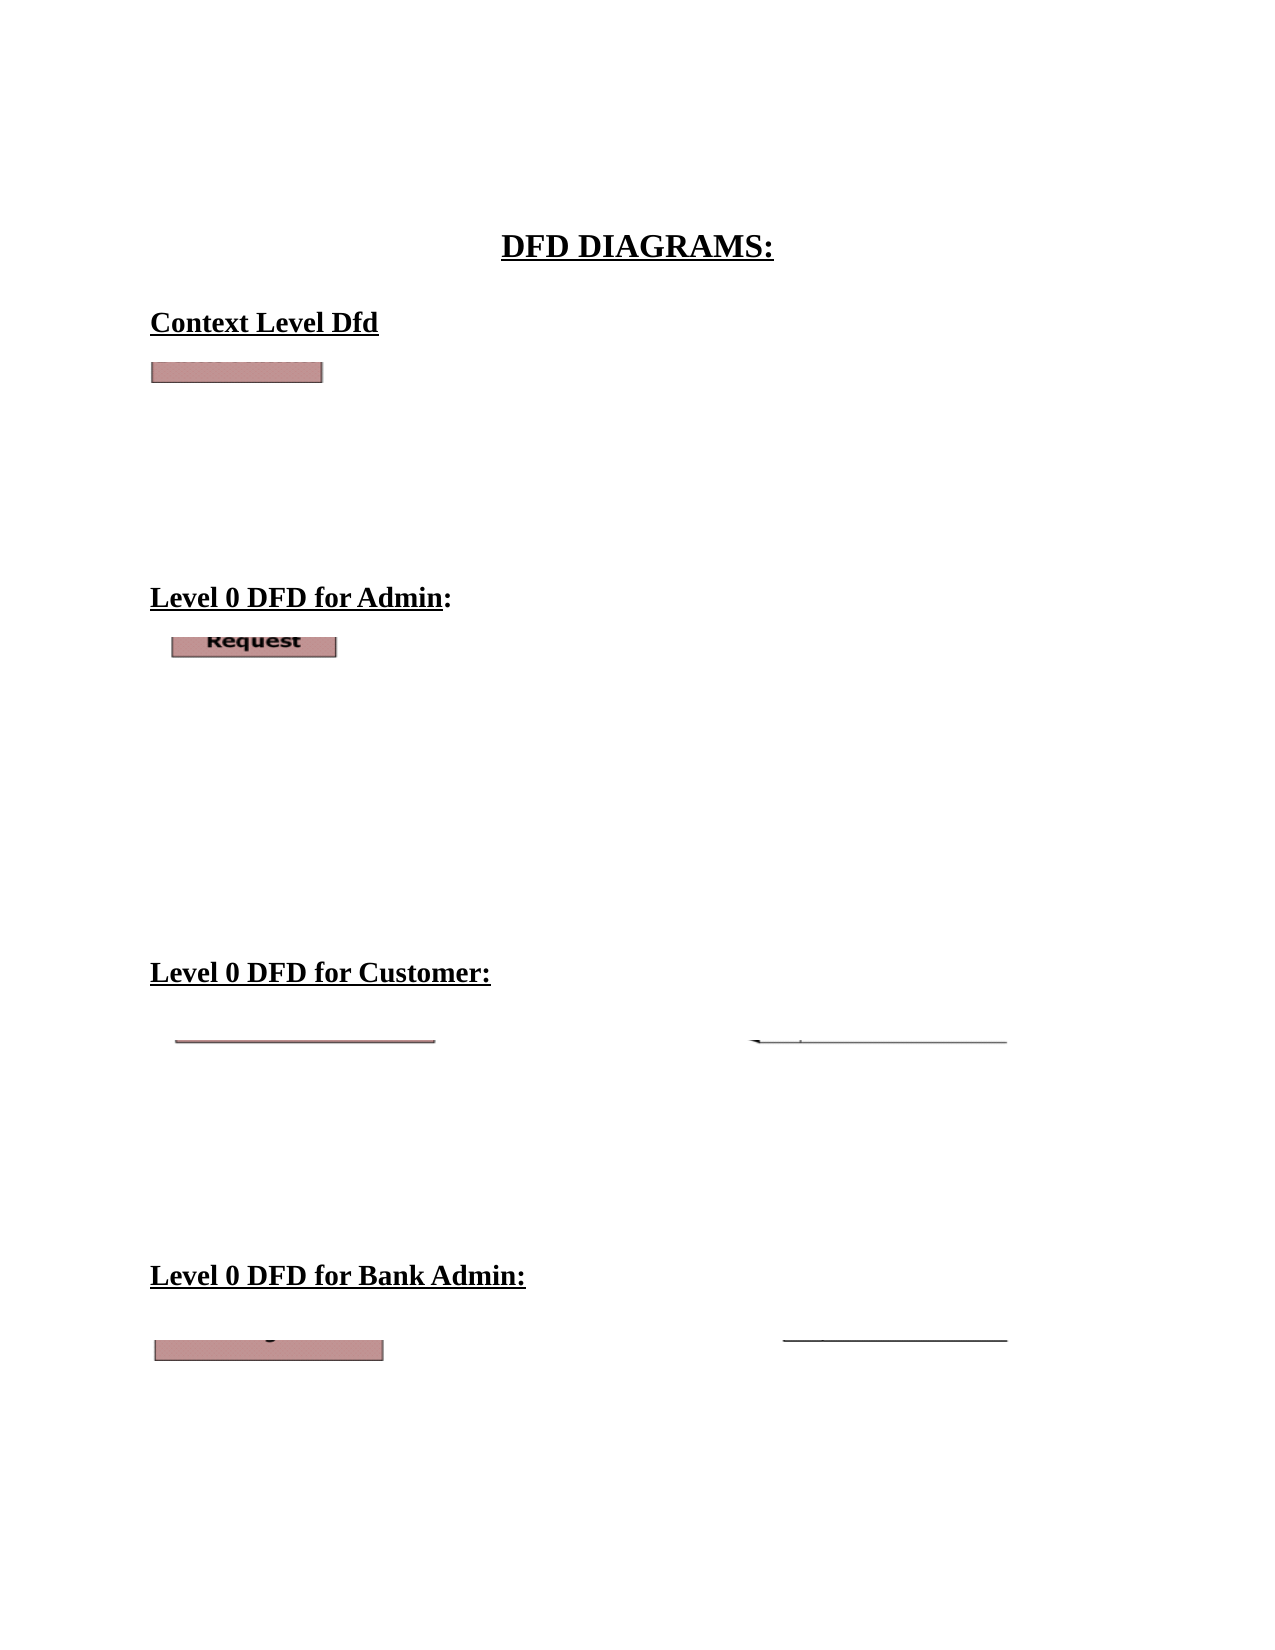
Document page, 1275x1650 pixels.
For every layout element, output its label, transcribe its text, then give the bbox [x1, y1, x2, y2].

text Level 0 DFD for Admin: [150, 587, 1125, 612]
text DFD DIAGRAMS: [150, 237, 1125, 262]
text Level 0 DFD for Customer: [150, 962, 1125, 987]
text Level 0 DFD for Bank Admin: [150, 1266, 1125, 1291]
text Context Level Dfd [150, 312, 1125, 337]
